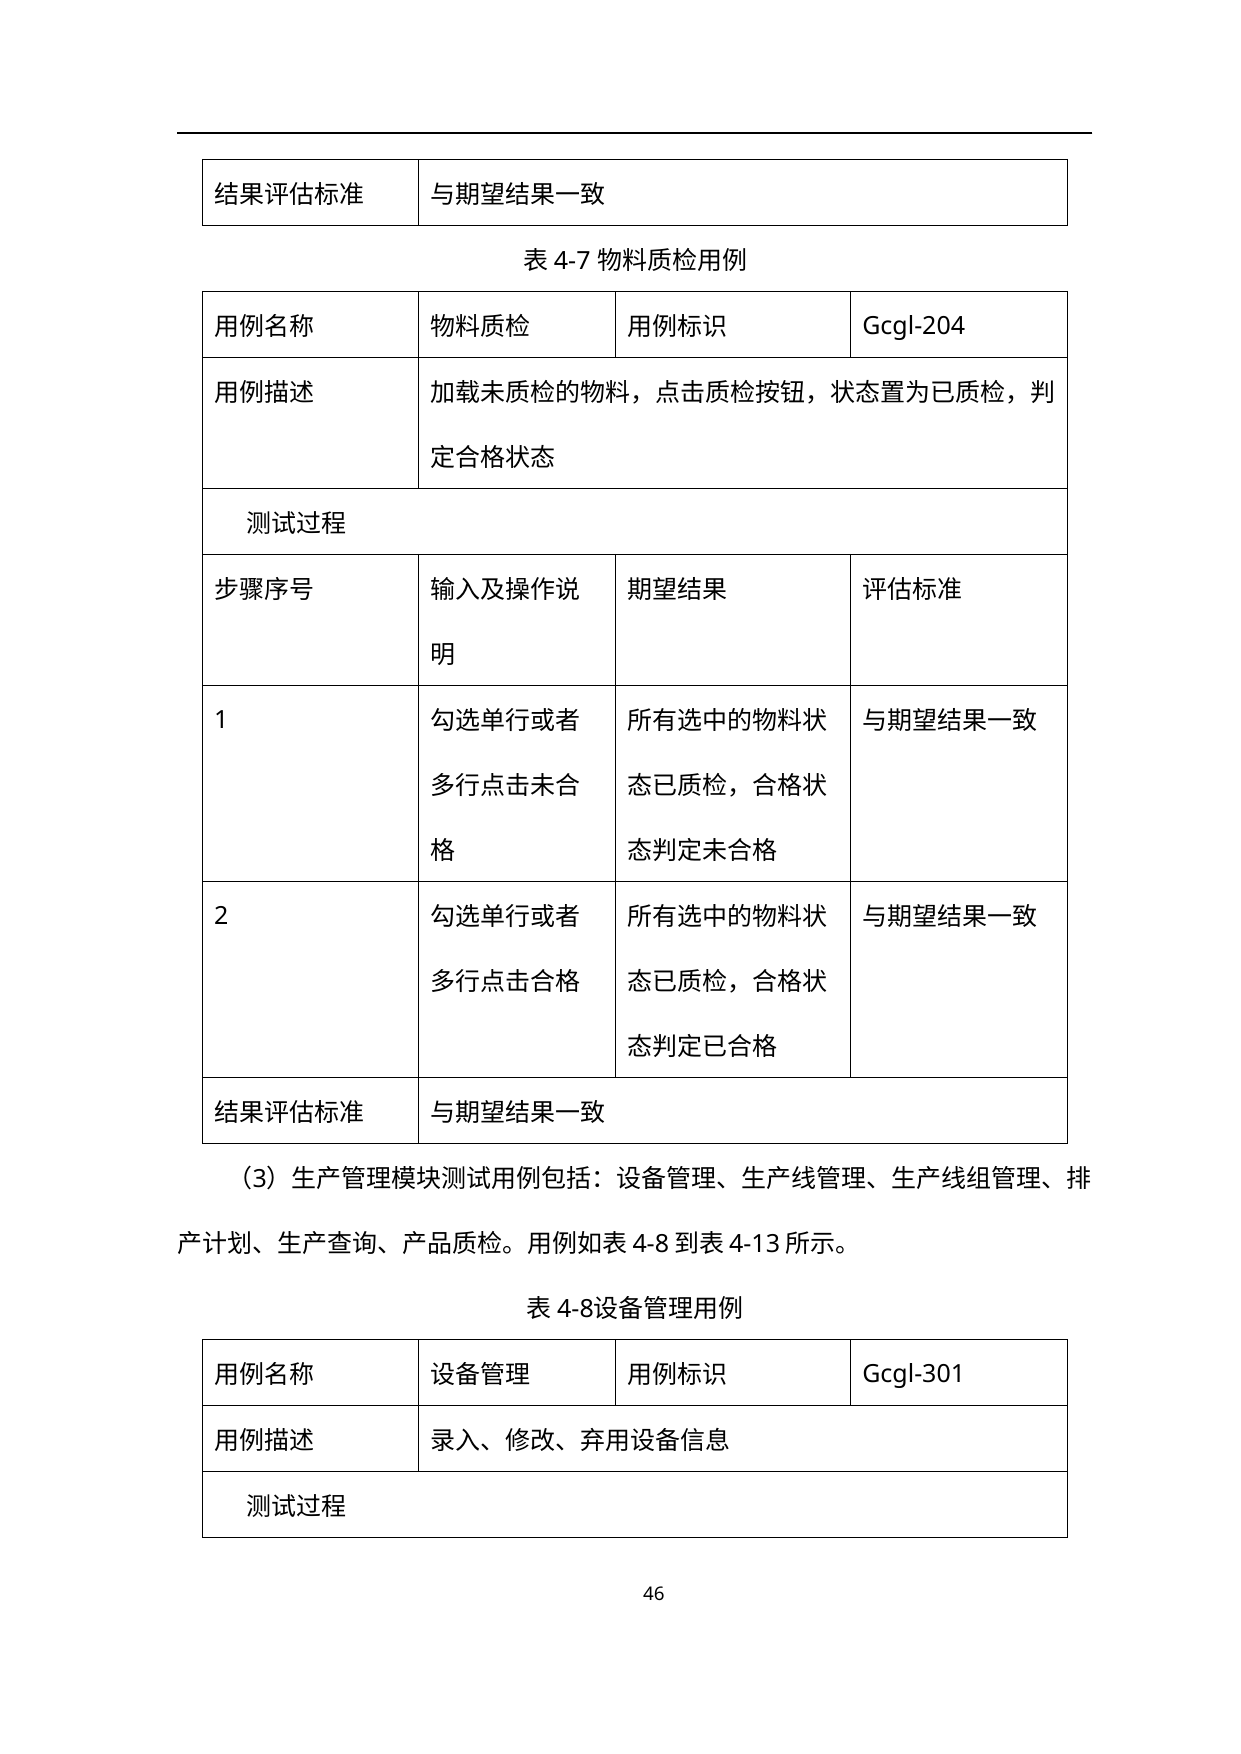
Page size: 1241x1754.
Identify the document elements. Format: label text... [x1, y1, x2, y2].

table_cell 期望结果 [616, 555, 850, 685]
table_cell 用例描述 [203, 358, 418, 488]
table_cell 结果评估标准 [203, 1078, 418, 1143]
table_header 用例名称 [203, 292, 418, 357]
table_cell 用例描述 [203, 1406, 418, 1471]
table_header 用例名称 [203, 1340, 418, 1405]
table_cell 与期望结果一致 [419, 160, 1067, 225]
table_cell 勾选单行或者多行点击未合格 [419, 686, 615, 881]
text 表 4-8设备管理用例 [177, 1274, 1092, 1339]
table_cell 勾选单行或者多行点击合格 [419, 882, 615, 1077]
table_header 用例标识 [616, 1340, 850, 1405]
table_cell 步骤序号 [203, 555, 418, 685]
table_cell 与期望结果一致 [419, 1078, 1067, 1143]
table_cell 评估标准 [851, 555, 1067, 685]
table_cell 2 [203, 882, 418, 1077]
table_cell 1 [203, 686, 418, 881]
table_cell 测试过程 [203, 489, 1067, 554]
table_cell 所有选中的物料状态已质检，合格状态判定未合格 [616, 686, 850, 881]
table_header Gcgl-301 [851, 1340, 1067, 1405]
table_header Gcgl-204 [851, 292, 1067, 357]
table_cell 与期望结果一致 [851, 882, 1067, 1077]
table_cell 测试过程 [203, 1472, 1067, 1537]
table_cell 与期望结果一致 [851, 686, 1067, 881]
table_cell 结果评估标准 [203, 160, 418, 225]
table_cell 输入及操作说明 [419, 555, 615, 685]
table_cell 所有选中的物料状态已质检，合格状态判定已合格 [616, 882, 850, 1077]
table_header 用例标识 [616, 292, 850, 357]
table_cell 加载未质检的物料，点击质检按钮，状态置为已质检，判定合格状态 [419, 358, 1067, 488]
text 表 4-7 物料质检用例 [177, 226, 1092, 291]
table_cell 录入、修改、弃用设备信息 [419, 1406, 1067, 1471]
table_header 物料质检 [419, 292, 615, 357]
table_header 设备管理 [419, 1340, 615, 1405]
text （3）生产管理模块测试用例包括：设备管理、生产线管理、生产线组管理、排产计划、生产查询、产品质检。用例如表4-8到表4-13所示。 [177, 1144, 1092, 1274]
